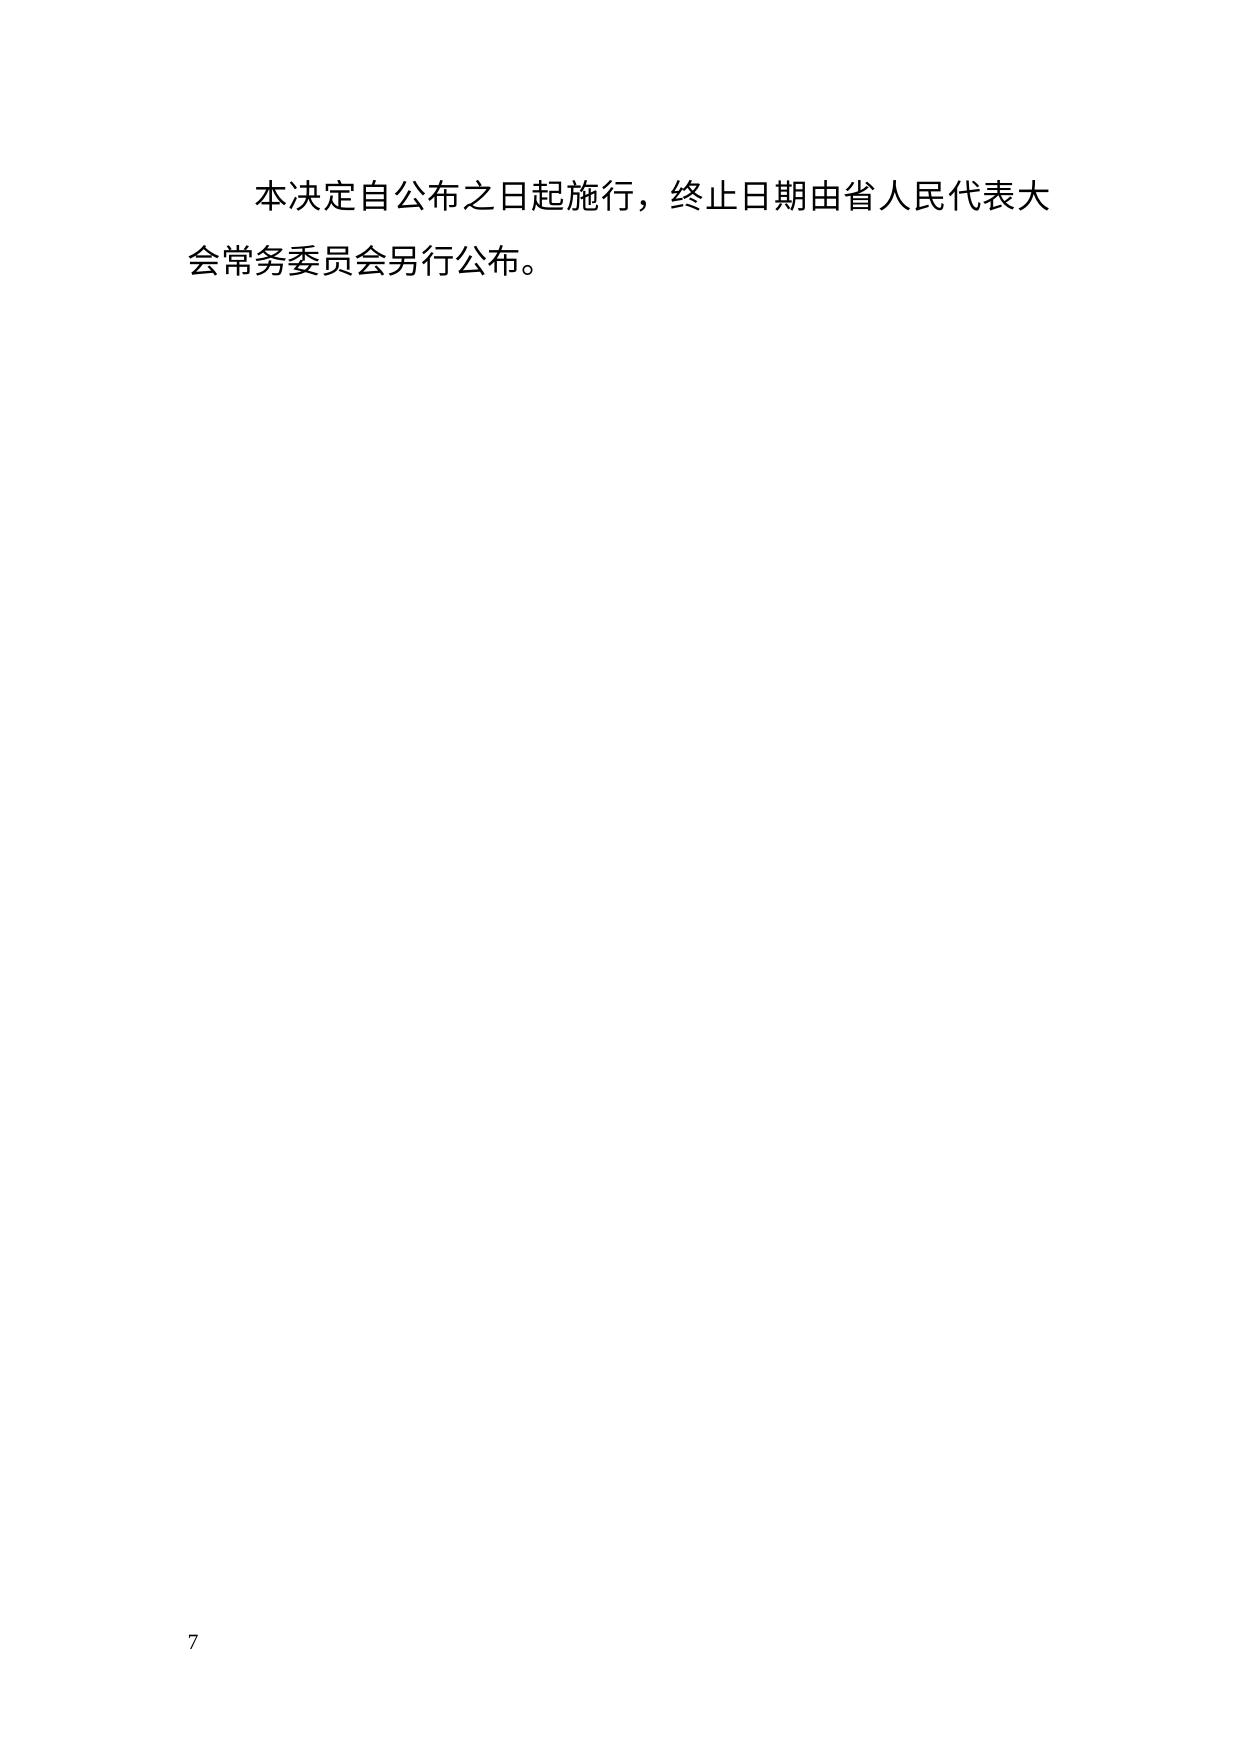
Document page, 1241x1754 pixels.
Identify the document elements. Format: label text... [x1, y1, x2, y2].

text 本决定自公布之日起施行，终止日期由省人民代表大会常务委员会另行公布。 [187, 162, 1053, 292]
